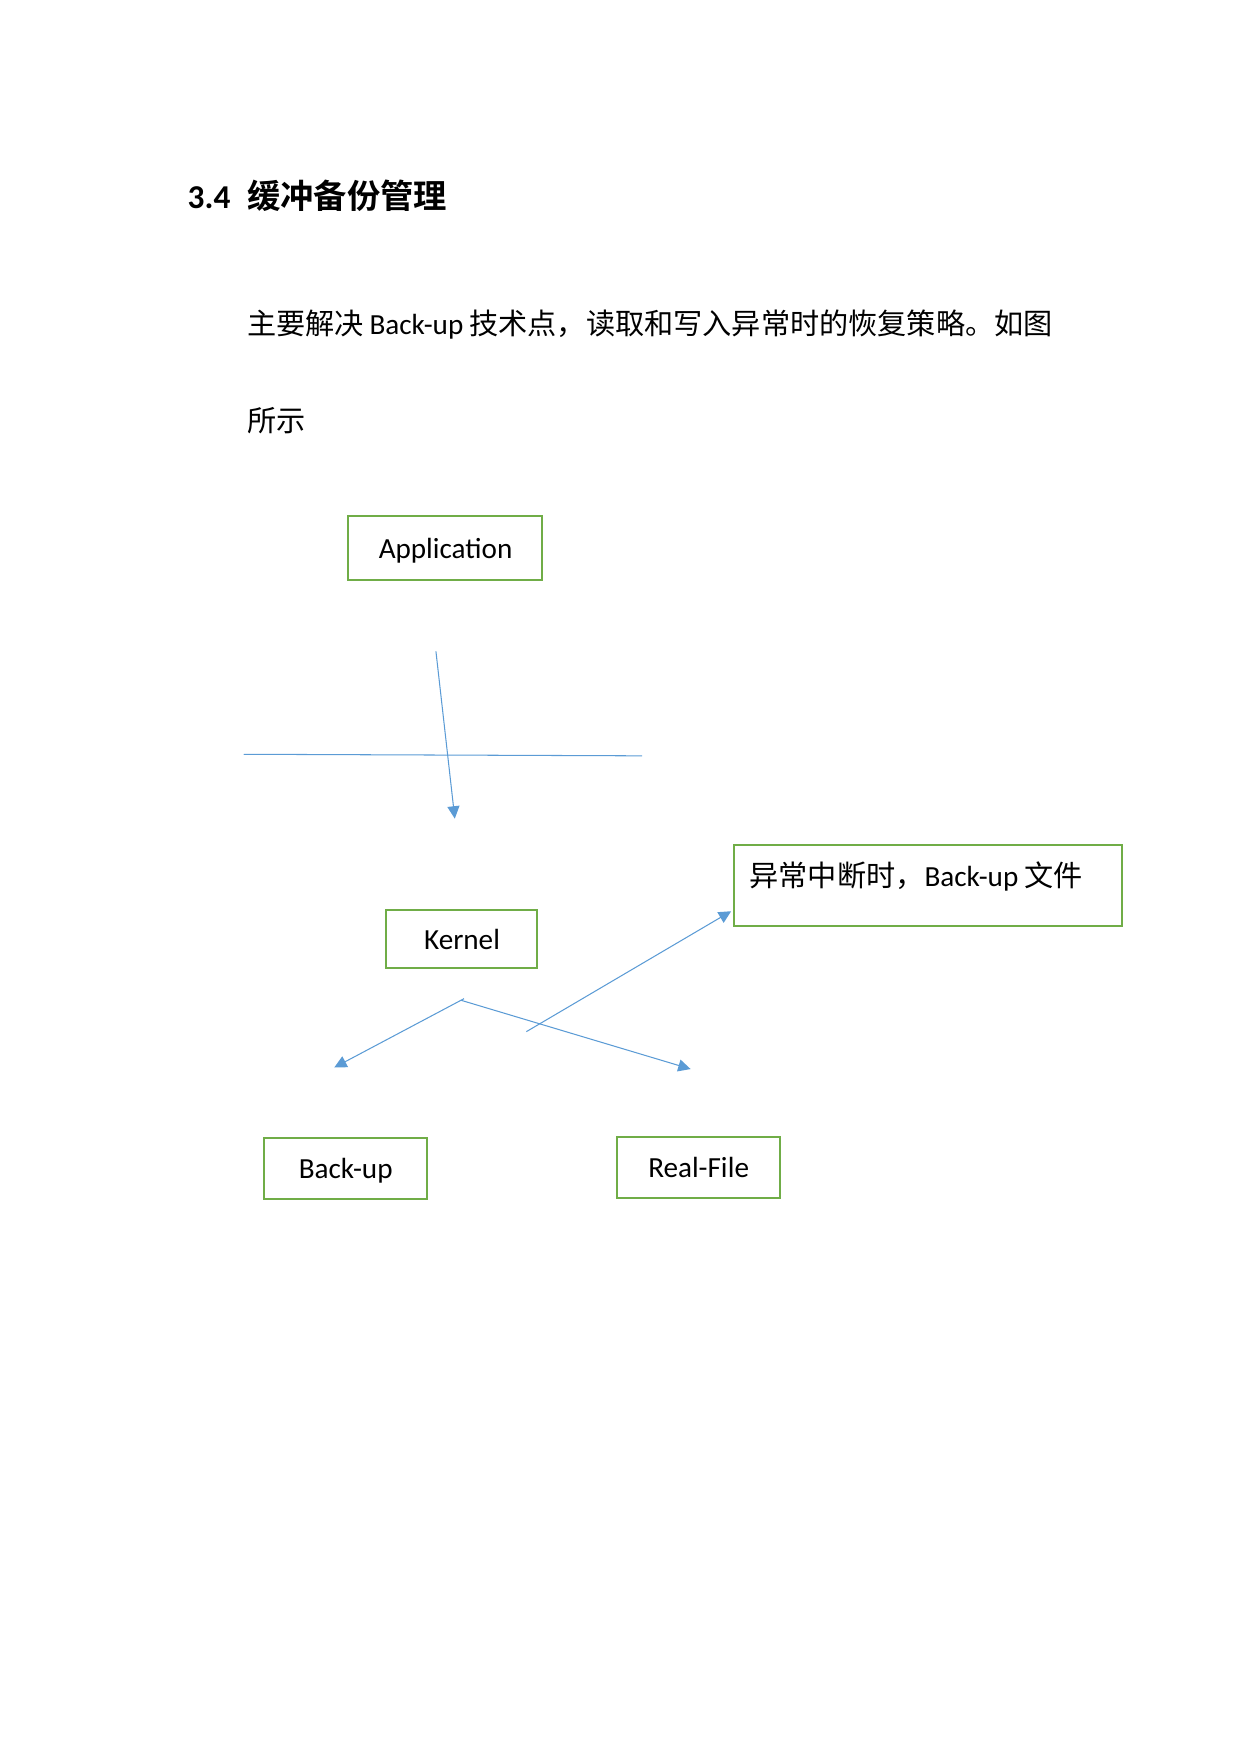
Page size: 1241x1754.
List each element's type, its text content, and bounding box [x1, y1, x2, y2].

text 主要解决Back-up技术点，读取和写入异常时的恢复策略。如图所示 [247, 289, 1053, 452]
subtitle 缓冲备份管理 [187, 162, 1053, 227]
